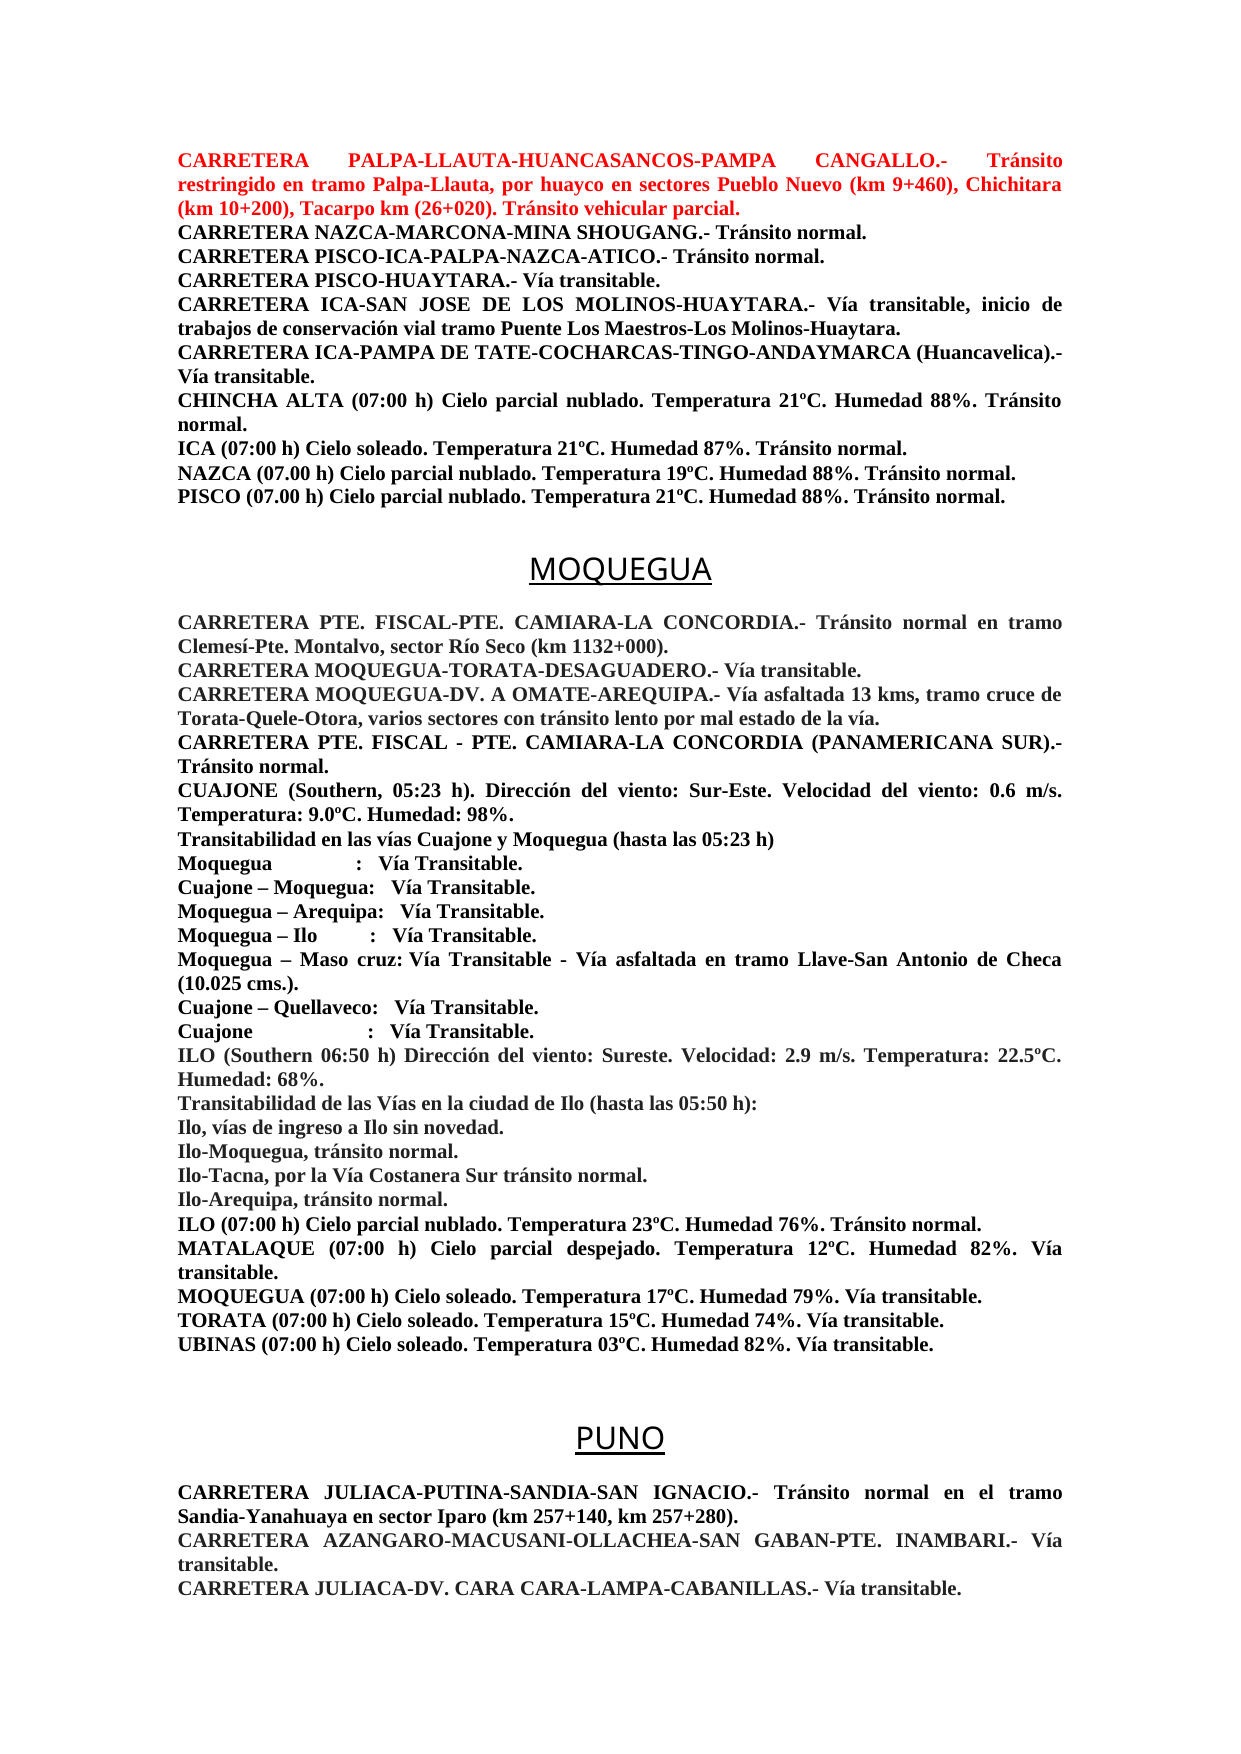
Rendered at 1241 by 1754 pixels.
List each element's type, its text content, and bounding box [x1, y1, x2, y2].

text CARRETERA PISCO-ICA-PALPA-NAZCA-ATICO.- Tránsito normal. [177, 244, 1063, 268]
text MATALAQUE (07:00 h) Cielo parcial despejado. Temperatura 12ºC. Humedad 82%. Vía transitable. [177, 1236, 1063, 1284]
text PUNO [177, 1416, 1063, 1459]
text CARRETERA JULIACA-PUTINA-SANDIA-SAN IGNACIO.- Tránsito normal en el tramo Sandia-Yanahuaya en sector Iparo (km 257+140, km 257+280). [177, 1480, 1063, 1528]
text CARRETERA PISCO-HUAYTARA.- Vía transitable. [177, 268, 1063, 292]
text Moquegua – Maso cruz: Vía Transitable - Vía asfaltada en tramo Llave-San Antonio de Checa (10.025 cms.). [177, 947, 1063, 995]
text Moquegua – Ilo : Vía Transitable. [177, 923, 1063, 947]
text Cuajone – Quellaveco: Vía Transitable. [177, 995, 1063, 1019]
text CARRETERA NAZCA-MARCONA-MINA SHOUGANG.- Tránsito normal. [177, 220, 1063, 244]
text CHINCHA ALTA (07:00 h) Cielo parcial nublado. Temperatura 21ºC. Humedad 88%. Tránsito normal. [177, 388, 1063, 436]
text Ilo-Moquegua, tránsito normal. [177, 1139, 1063, 1163]
text Ilo-Arequipa, tránsito normal. [177, 1187, 1063, 1211]
text Cuajone – Moquegua: Vía Transitable. [177, 874, 1063, 899]
text MOQUEGUA [177, 546, 1063, 589]
text Ilo-Tacna, por la Vía Costanera Sur tránsito normal. [177, 1163, 1063, 1187]
text UBINAS (07:00 h) Cielo soleado. Temperatura 03ºC. Humedad 82%. Vía transitable. [177, 1332, 1063, 1356]
text Moquegua – Arequipa: Vía Transitable. [177, 899, 1063, 923]
text Transitabilidad de las Vías en la ciudad de Ilo (hasta las 05:50 h): [177, 1091, 1063, 1115]
text PISCO (07.00 h) Cielo parcial nublado. Temperatura 21ºC. Humedad 88%. Tránsito normal. [177, 484, 1063, 508]
text CARRETERA PTE. FISCAL - PTE. CAMIARA-LA CONCORDIA (PANAMERICANA SUR).- Tránsito normal. [177, 730, 1063, 778]
text CARRETERA AZANGARO-MACUSANI-OLLACHEA-SAN GABAN-PTE. INAMBARI.- Vía transitable. [177, 1528, 1063, 1576]
text Moquegua : Vía Transitable. [177, 851, 1063, 874]
text Transitabilidad en las vías Cuajone y Moquegua (hasta las 05:23 h) [177, 826, 1063, 851]
text ILO (07:00 h) Cielo parcial nublado. Temperatura 23ºC. Humedad 76%. Tránsito normal. [177, 1211, 1063, 1236]
text Ilo, vías de ingreso a Ilo sin novedad. [177, 1115, 1063, 1139]
text TORATA (07:00 h) Cielo soleado. Temperatura 15ºC. Humedad 74%. Vía transitable. [177, 1308, 1063, 1332]
text CARRETERA PALPA-LLAUTA-HUANCASANCOS-PAMPA CANGALLO.- Tránsito restringido en tramo Palpa-Llauta, por huayco en sectores Pueblo Nuevo (km 9+460), Chichitara (km 10+200), Tacarpo km (26+020). Tránsito vehicular parcial. [177, 148, 1063, 220]
text ILO (Southern 06:50 h) Dirección del viento: Sureste. Velocidad: 2.9 m/s. Temperatura: 22.5ºC. Humedad: 68%. [177, 1043, 1063, 1091]
text CARRETERA PTE. FISCAL-PTE. CAMIARA-LA CONCORDIA.- Tránsito normal en tramo Clemesí-Pte. Montalvo, sector Río Seco (km 1132+000). [177, 610, 1063, 658]
text CUAJONE (Southern, 05:23 h). Dirección del viento: Sur-Este. Velocidad del viento: 0.6 m/s. Temperatura: 9.0ºC. Humedad: 98%. [177, 778, 1063, 826]
text CARRETERA MOQUEGUA-TORATA-DESAGUADERO.- Vía transitable. [177, 658, 1063, 682]
text MOQUEGUA (07:00 h) Cielo soleado. Temperatura 17ºC. Humedad 79%. Vía transitable. [177, 1284, 1063, 1308]
text ICA (07:00 h) Cielo soleado. Temperatura 21ºC. Humedad 87%. Tránsito normal. [177, 436, 1063, 460]
text CARRETERA MOQUEGUA-DV. A OMATE-AREQUIPA.- Vía asfaltada 13 kms, tramo cruce de Torata-Quele-Otora, varios sectores con tránsito lento por mal estado de la vía. [177, 682, 1063, 730]
text CARRETERA ICA-PAMPA DE TATE-COCHARCAS-TINGO-ANDAYMARCA (Huancavelica).- Vía transitable. [177, 340, 1063, 388]
text CARRETERA ICA-SAN JOSE DE LOS MOLINOS-HUAYTARA.- Vía transitable, inicio de trabajos de conservación vial tramo Puente Los Maestros-Los Molinos-Huaytara. [177, 292, 1063, 340]
text CARRETERA JULIACA-DV. CARA CARA-LAMPA-CABANILLAS.- Vía transitable. [177, 1576, 1063, 1600]
text NAZCA (07.00 h) Cielo parcial nublado. Temperatura 19ºC. Humedad 88%. Tránsito normal. [177, 460, 1063, 484]
text Cuajone : Vía Transitable. [177, 1019, 1063, 1043]
